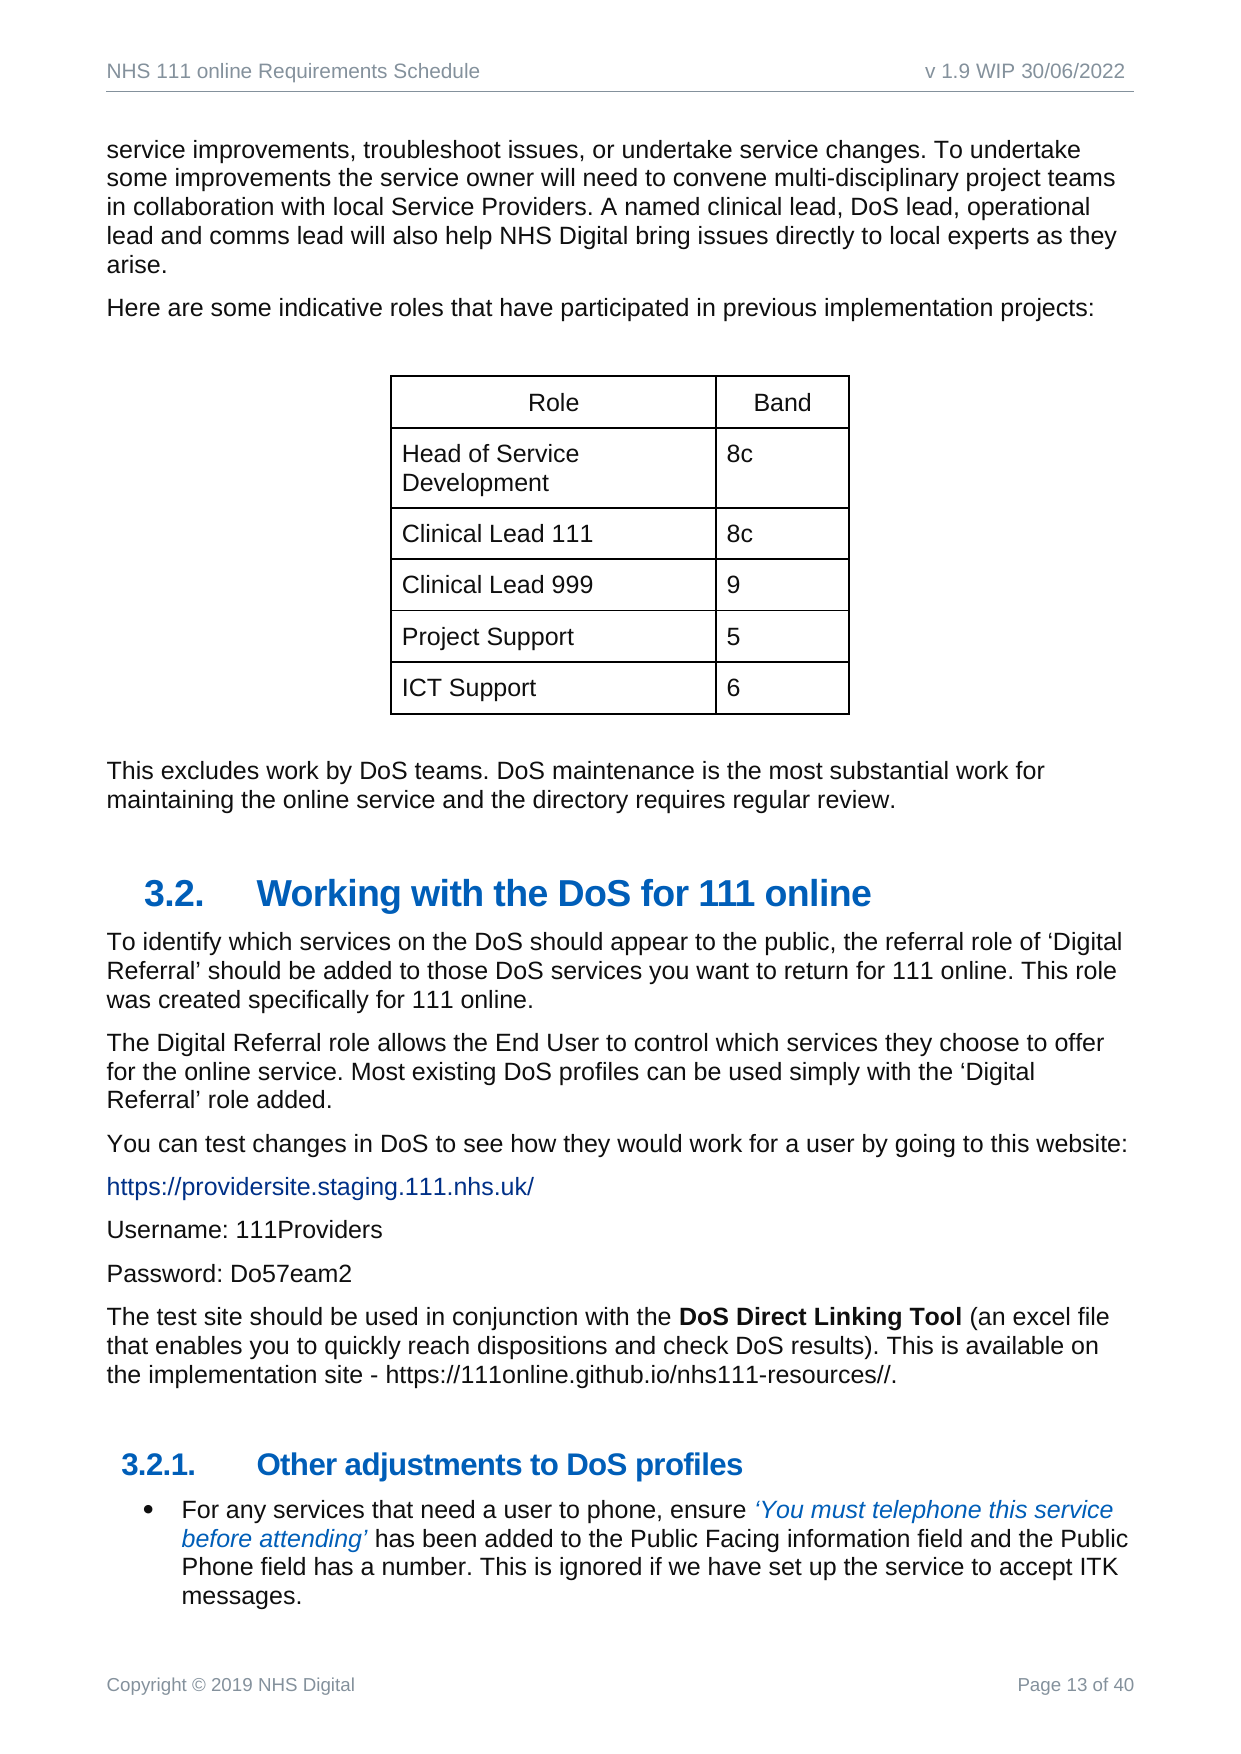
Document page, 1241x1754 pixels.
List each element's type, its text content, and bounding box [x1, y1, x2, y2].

table_cell 8c [717, 429, 848, 507]
text To identify which services on the DoS should appear to the public, the referral role of ‘Digital Referral’ should be added to those DoS services you want to return for 111 online. This role was created specifically for 111 online. [106, 927, 1134, 1013]
text This excludes work by DoS teams. DoS maintenance is the most substantial work for maintaining the online service and the directory requires regular review. [106, 756, 1134, 813]
text Username: 111Providers [106, 1215, 1134, 1244]
subtitle Other adjustments to DoS profiles [121, 1446, 1134, 1482]
text Password: Do57eam2 [106, 1259, 1134, 1287]
table_cell 5 [717, 611, 848, 661]
table_cell Head of Service Development [392, 429, 715, 507]
subtitle Working with the DoS for 111 online [144, 871, 1134, 914]
text The test site should be used in conjunction with the DoS Direct Linking Tool (an excel file that enables you to quickly reach dispositions and check DoS results). This is available on the implementation site - https://111online.github.io/nhs111-resources//. [106, 1302, 1134, 1388]
list For any services that need a user to phone, ensure ‘You must telephone this service before attending’ has been added to the Public Facing information field and the Public Phone field has a number. This is ignored if we have set up the service to accept ITK messages. [144, 1495, 1134, 1610]
table_cell 8c [717, 509, 848, 558]
table_header Band [717, 377, 848, 427]
table_cell Clinical Lead 999 [392, 560, 715, 609]
text The Digital Referral role allows the End User to control which services they choose to offer for the online service. Most existing DoS profiles can be used simply with the ‘Digital Referral’ role added. [106, 1028, 1134, 1114]
table_header Role [392, 377, 715, 427]
table_cell 6 [717, 663, 848, 713]
table_cell Clinical Lead 111 [392, 509, 715, 558]
table_cell 9 [717, 560, 848, 609]
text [106, 134, 1134, 278]
text https://providersite.staging.111.nhs.uk/ [106, 1172, 1134, 1201]
text You can test changes in DoS to see how they would work for a user by going to this website: [106, 1129, 1134, 1157]
list Here are some indicative roles that have participated in previous implementation projects: [106, 293, 1134, 322]
table_cell Project Support [392, 611, 715, 661]
table_cell ICT Support [392, 663, 715, 713]
